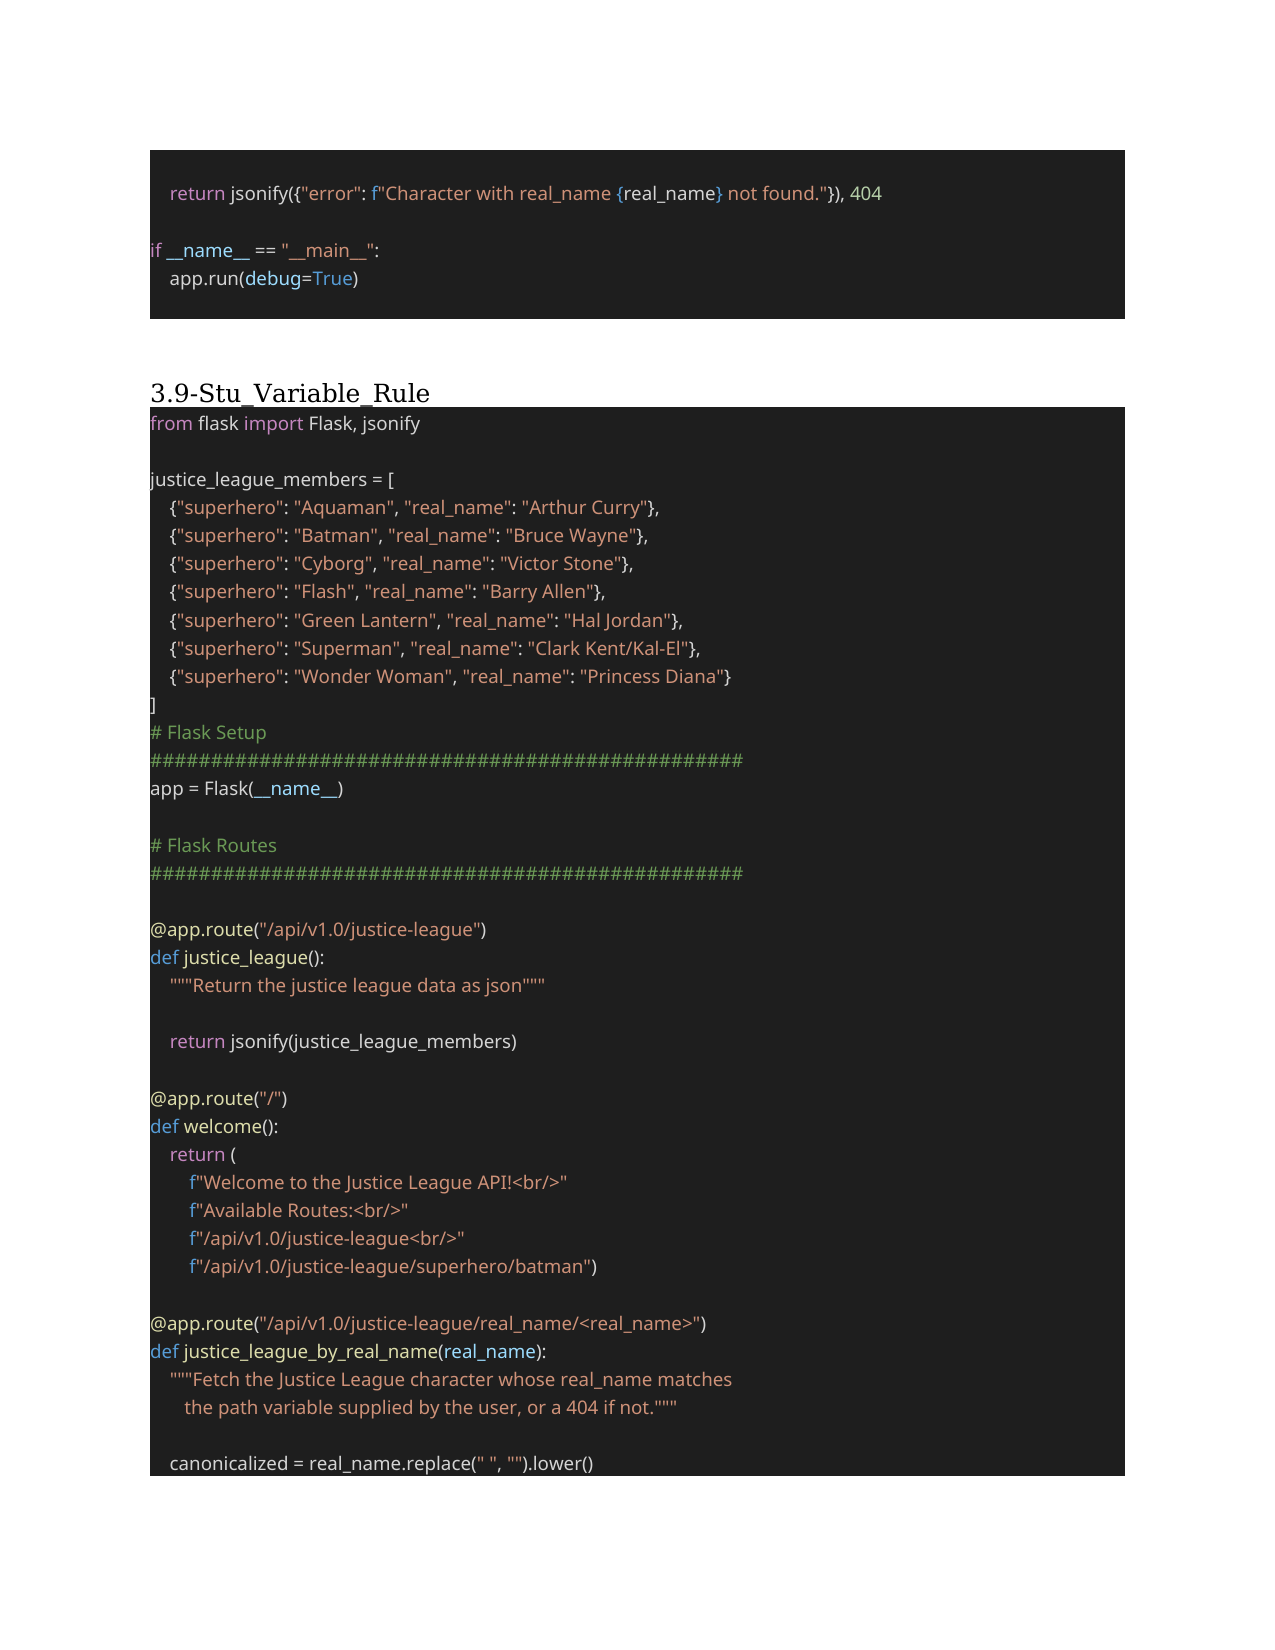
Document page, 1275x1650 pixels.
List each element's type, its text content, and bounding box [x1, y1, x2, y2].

text f"Welcome to the Justice League API!<br/>" [150, 1167, 1125, 1195]
text {"superhero": "Cyborg", "real_name": "Victor Stone"}, [150, 548, 1125, 576]
text {"superhero": "Batman", "real_name": "Bruce Wayne"}, [150, 520, 1125, 548]
text {"superhero": "Superman", "real_name": "Clark Kent/Kal-El"}, [150, 632, 1125, 661]
text @app.route("/") [150, 1082, 1125, 1111]
text """Return the justice league data as json""" [150, 970, 1125, 998]
text app = Flask(__name__) [150, 773, 1125, 801]
text f"Available Routes:<br/>" [150, 1195, 1125, 1223]
text app.run(debug=True) [150, 262, 1125, 291]
text f"/api/v1.0/justice-league<br/>" [150, 1223, 1125, 1251]
text {"superhero": "Green Lantern", "real_name": "Hal Jordan"}, [150, 604, 1125, 632]
text if __name__ == "__main__": [150, 234, 1125, 262]
text def welcome(): [150, 1111, 1125, 1139]
text def justice_league(): [150, 942, 1125, 970]
text {"superhero": "Aquaman", "real_name": "Arthur Curry"}, [150, 492, 1125, 520]
text justice_league_members = [ [150, 464, 1125, 492]
text {"superhero": "Wonder Woman", "real_name": "Princess Diana"} [150, 661, 1125, 689]
text # Flask Setup [150, 717, 1125, 745]
text f"/api/v1.0/justice-league/superhero/batman") [150, 1251, 1125, 1279]
text @app.route("/api/v1.0/justice-league/real_name/<real_name>") [150, 1307, 1125, 1336]
text # Flask Routes [150, 829, 1125, 857]
text ] [150, 689, 1125, 717]
text @app.route("/api/v1.0/justice-league") [150, 914, 1125, 942]
text return jsonify(justice_league_members) [150, 1026, 1125, 1054]
text the path variable supplied by the user, or a 404 if not.""" [150, 1392, 1125, 1420]
text canonicalized = real_name.replace(" ", "").lower() [150, 1448, 1125, 1476]
text from flask import Flask, jsonify [150, 407, 1125, 436]
text {"superhero": "Flash", "real_name": "Barry Allen"}, [150, 576, 1125, 604]
text def justice_league_by_real_name(real_name): [150, 1336, 1125, 1364]
text return jsonify({"error": f"Character with real_name {real_name} not found."}), 404 [150, 178, 1125, 206]
text ################################################# [150, 857, 1125, 886]
text ################################################# [150, 745, 1125, 773]
text return ( [150, 1139, 1125, 1167]
text """Fetch the Justice League character whose real_name matches [150, 1364, 1125, 1392]
text 3.9-Stu_Variable_Rule [150, 377, 1125, 407]
